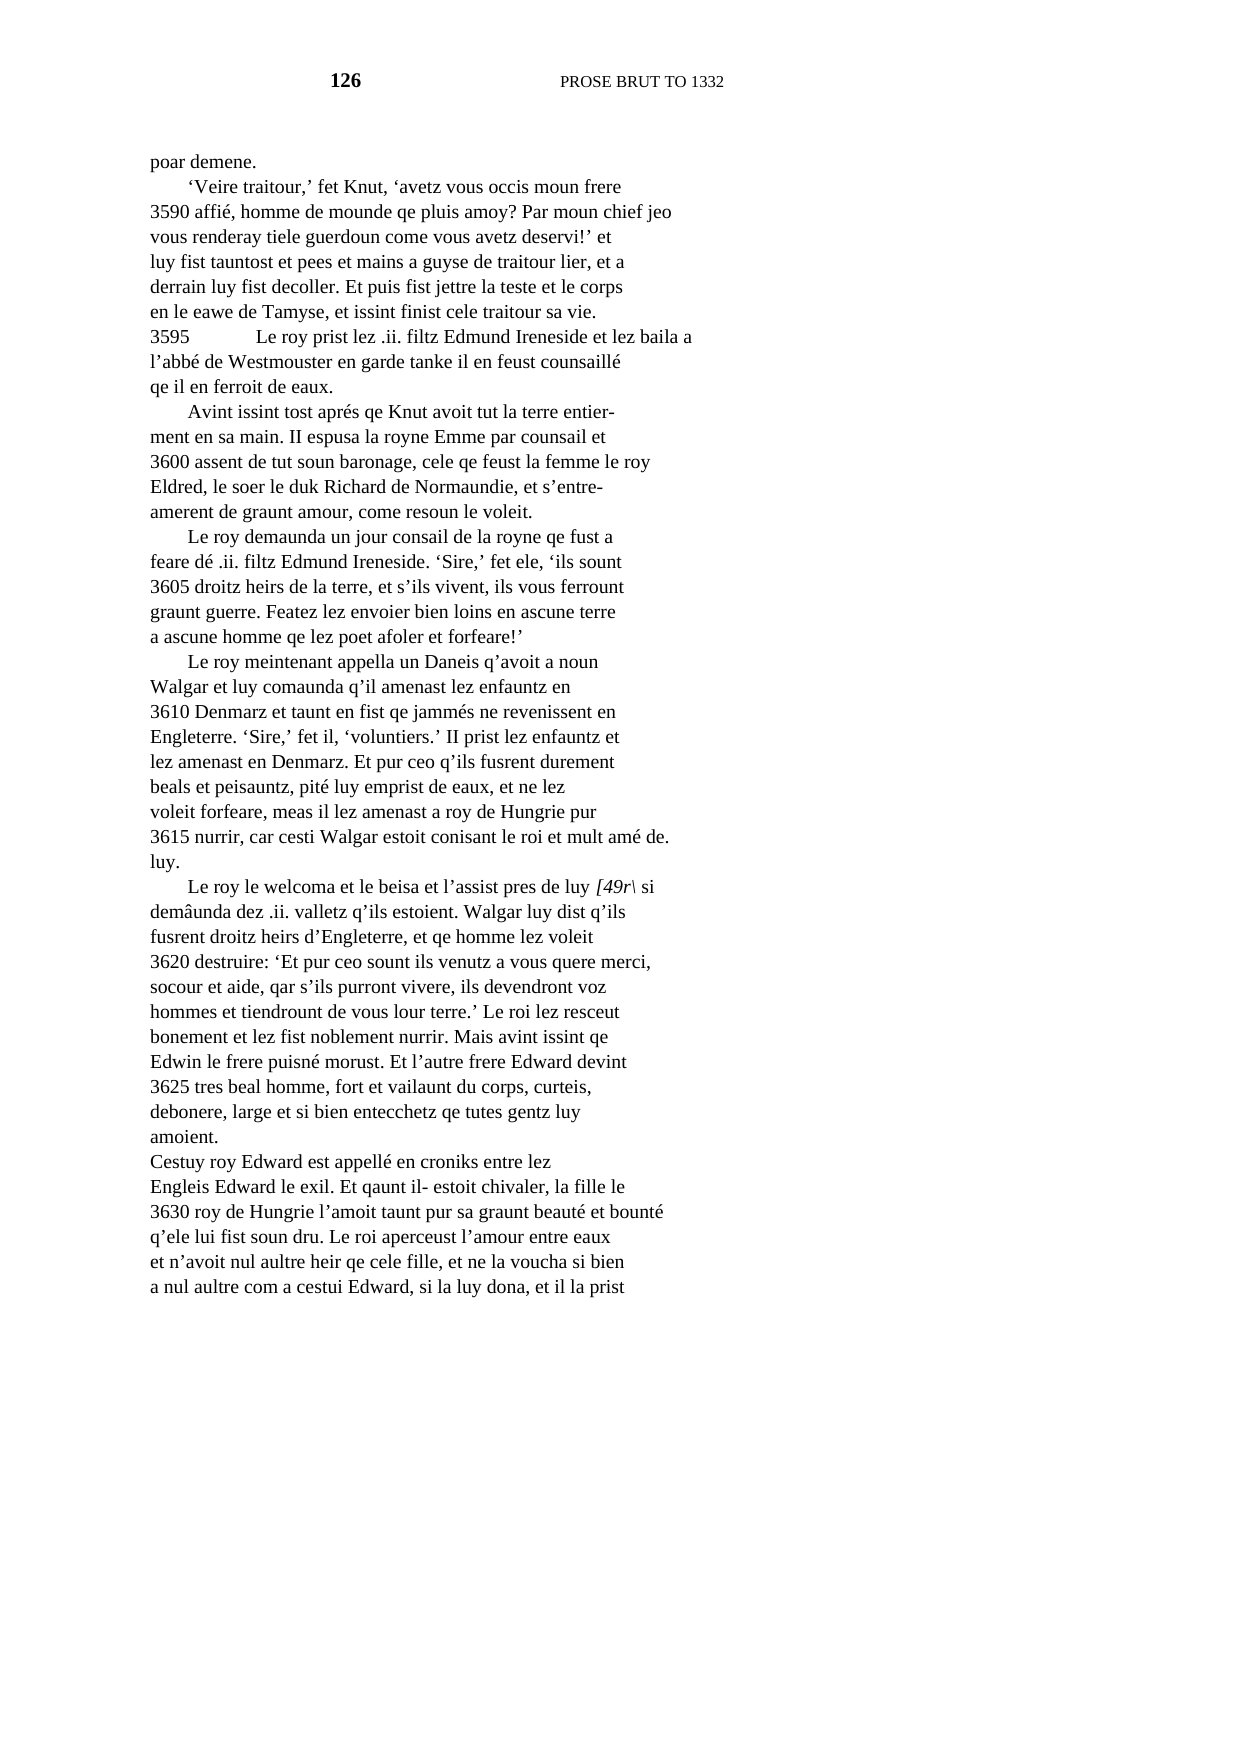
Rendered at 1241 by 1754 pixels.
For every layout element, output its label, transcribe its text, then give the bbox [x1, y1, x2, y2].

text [150, 149, 1090, 174]
text Le roy le welcoma et le beisa et l’assist pres de luy [49r\ si demâunda dez .ii. valletz q’ils estoient. Walgar luy dist q’ils fusrent droitz heirs d’Engleterre, et qe homme lez voleit 3620 destruire: ‘Et pur ceo sount ils venutz a vous quere merci, socour et aide, qar s’ils purront vivere, ils devendront voz hommes et tiendrount de vous lour terre.’ Le roi lez resceut bonement et lez fist noblement nurrir. Mais avint issint qe Edwin le frere puisné morust. Et l’autre frere Edward devint 3625 tres beal homme, fort et vailaunt du corps, curteis, debonere, large et si bien entecchetz qe tutes gentz luy amoient. [150, 874, 1090, 1149]
text ‘Veire traitour,’ fet Knut, ‘avetz vous occis moun frere 3590 affié, homme de mounde qe pluis amoy? Par moun chief jeo vous renderay tiele guerdoun come vous avetz deservi!’ et luy fist tauntost et pees et mains a guyse de traitour lier, et a derrain luy fist decoller. Et puis fist jettre la teste et le corps en le eawe de Tamyse, et issint finist cele traitour sa vie. [150, 174, 1090, 324]
text Cestuy roy Edward est appellé en croniks entre lez Engleis Edward le exil. Et qaunt il- estoit chivaler, la fille le 3630 roy de Hungrie l’amoit taunt pur sa graunt beauté et bounté q’ele lui fist soun dru. Le roi aperceust l’amour entre eaux et n’avoit nul aultre heir qe cele fille, et ne la voucha si bien a nul aultre com a cestui Edward, si la luy dona, et il la prist [150, 1149, 1090, 1299]
text Le roy demaunda un jour consail de la royne qe fust a feare dé .ii. filtz Edmund Ireneside. ‘Sire,’ fet ele, ‘ils sount 3605 droitz heirs de la terre, et s’ils vivent, ils vous ferrount graunt guerre. Featez lez envoier bien loins en ascune terre a ascune homme qe lez poet afoler et forfeare!’ [150, 524, 1090, 649]
text Le roy meintenant appella un Daneis q’avoit a noun Walgar et luy comaunda q’il amenast lez enfauntz en 3610 Denmarz et taunt en fist qe jammés ne revenissent en Engleterre. ‘Sire,’ fet il, ‘voluntiers.’ II prist lez enfauntz et lez amenast en Denmarz. Et pur ceo q’ils fusrent durement beals et peisauntz, pité luy emprist de eaux, et ne lez voleit forfeare, meas il lez amenast a roy de Hungrie pur 3615 nurrir, car cesti Walgar estoit conisant le roi et mult amé de. luy. [150, 649, 1090, 874]
text Avint issint tost aprés qe Knut avoit tut la terre entier- ment en sa main. II espusa la royne Emme par counsail et 3600 assent de tut soun baronage, cele qe feust la femme le roy Eldred, le soer le duk Richard de Normaundie, et s’entre- amerent de graunt amour, come resoun le voleit. [150, 399, 1090, 524]
text 3595 Le roy prist lez .ii. filtz Edmund Ireneside et lez baila a [150, 324, 1090, 349]
text l’abbé de Westmouster en garde tanke il en feust counsaillé qe il en ferroit de eaux. [150, 349, 1090, 399]
